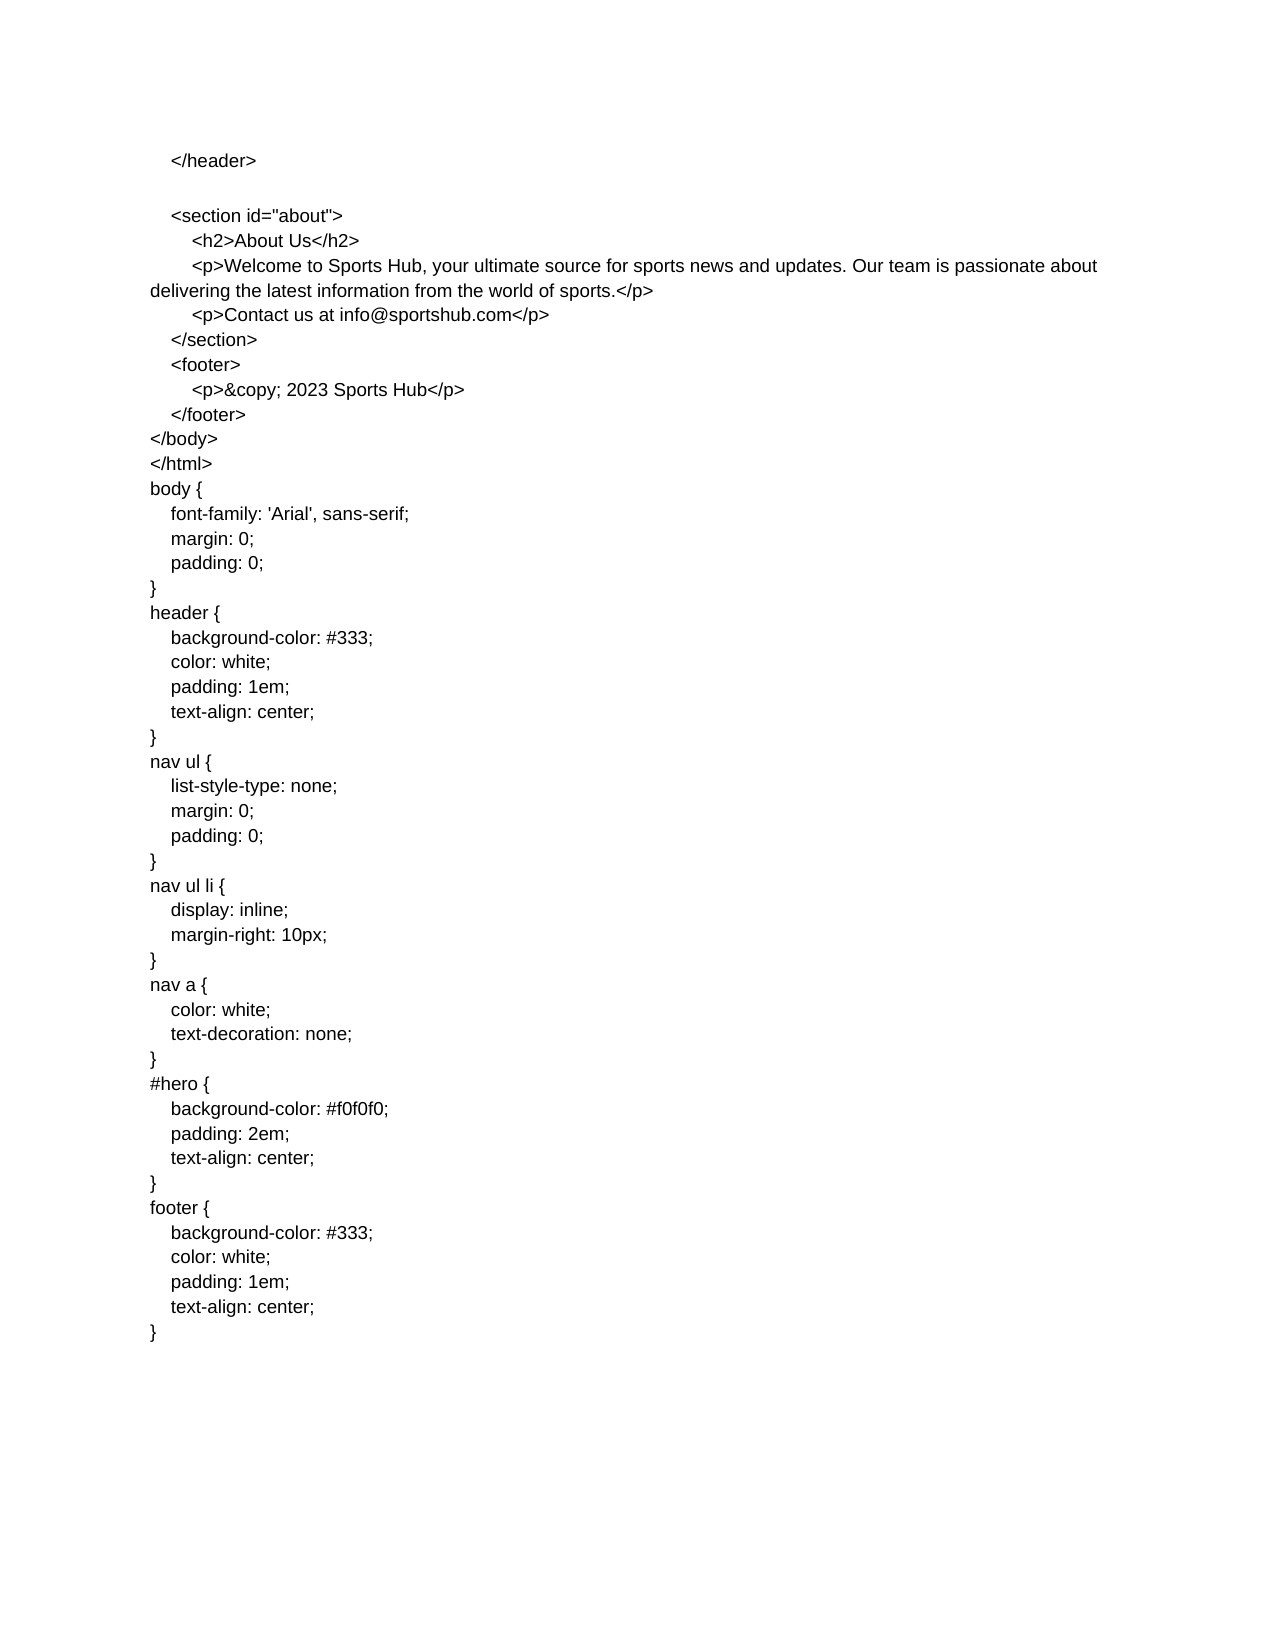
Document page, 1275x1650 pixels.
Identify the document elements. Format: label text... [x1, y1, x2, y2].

text color: white; [150, 651, 1125, 673]
text display: inline; [150, 899, 1125, 921]
text background-color: #333; [150, 626, 1125, 648]
text text-align: center; [150, 1147, 1125, 1169]
text nav a { [150, 973, 1125, 995]
text padding: 1em; [150, 1271, 1125, 1293]
text background-color: #333; [150, 1221, 1125, 1243]
text } [150, 849, 1125, 871]
text } [150, 1172, 1125, 1193]
text margin: 0; [150, 527, 1125, 549]
text background-color: #f0f0f0; [150, 1097, 1125, 1119]
text color: white; [150, 998, 1125, 1020]
text <p>Contact us at info@sportshub.com</p> [150, 304, 1125, 326]
text padding: 1em; [150, 676, 1125, 698]
text } [150, 1321, 1125, 1342]
text margin: 0; [150, 800, 1125, 822]
text padding: 2em; [150, 1122, 1125, 1144]
text text-align: center; [150, 1296, 1125, 1317]
text nav ul li { [150, 874, 1125, 896]
text footer { [150, 1197, 1125, 1218]
text } [150, 1048, 1125, 1069]
text #hero { [150, 1073, 1125, 1094]
text padding: 0; [150, 552, 1125, 574]
text } [150, 726, 1125, 747]
text padding: 0; [150, 825, 1125, 846]
text <p>&copy; 2023 Sports Hub</p> [150, 378, 1125, 400]
text </section> [150, 329, 1125, 351]
text list-style-type: none; [150, 775, 1125, 797]
text nav ul { [150, 750, 1125, 772]
text </footer> [150, 403, 1125, 425]
text </body> [150, 428, 1125, 450]
text } [150, 577, 1125, 598]
text header { [150, 602, 1125, 623]
text <h2>About Us</h2> [150, 230, 1125, 251]
text text-decoration: none; [150, 1023, 1125, 1045]
text <section id="about"> [150, 205, 1125, 227]
text <footer> [150, 354, 1125, 375]
text body { [150, 478, 1125, 499]
text margin-right: 10px; [150, 924, 1125, 946]
text <p>Welcome to Sports Hub, your ultimate source for sports news and updates. Our team is passionate about delivering the latest information from the world of sports.</p> [150, 254, 1125, 301]
text color: white; [150, 1246, 1125, 1268]
text font-family: 'Arial', sans-serif; [150, 502, 1125, 524]
text </header> [150, 150, 1125, 172]
text text-align: center; [150, 701, 1125, 722]
text </html> [150, 453, 1125, 474]
text } [150, 949, 1125, 970]
